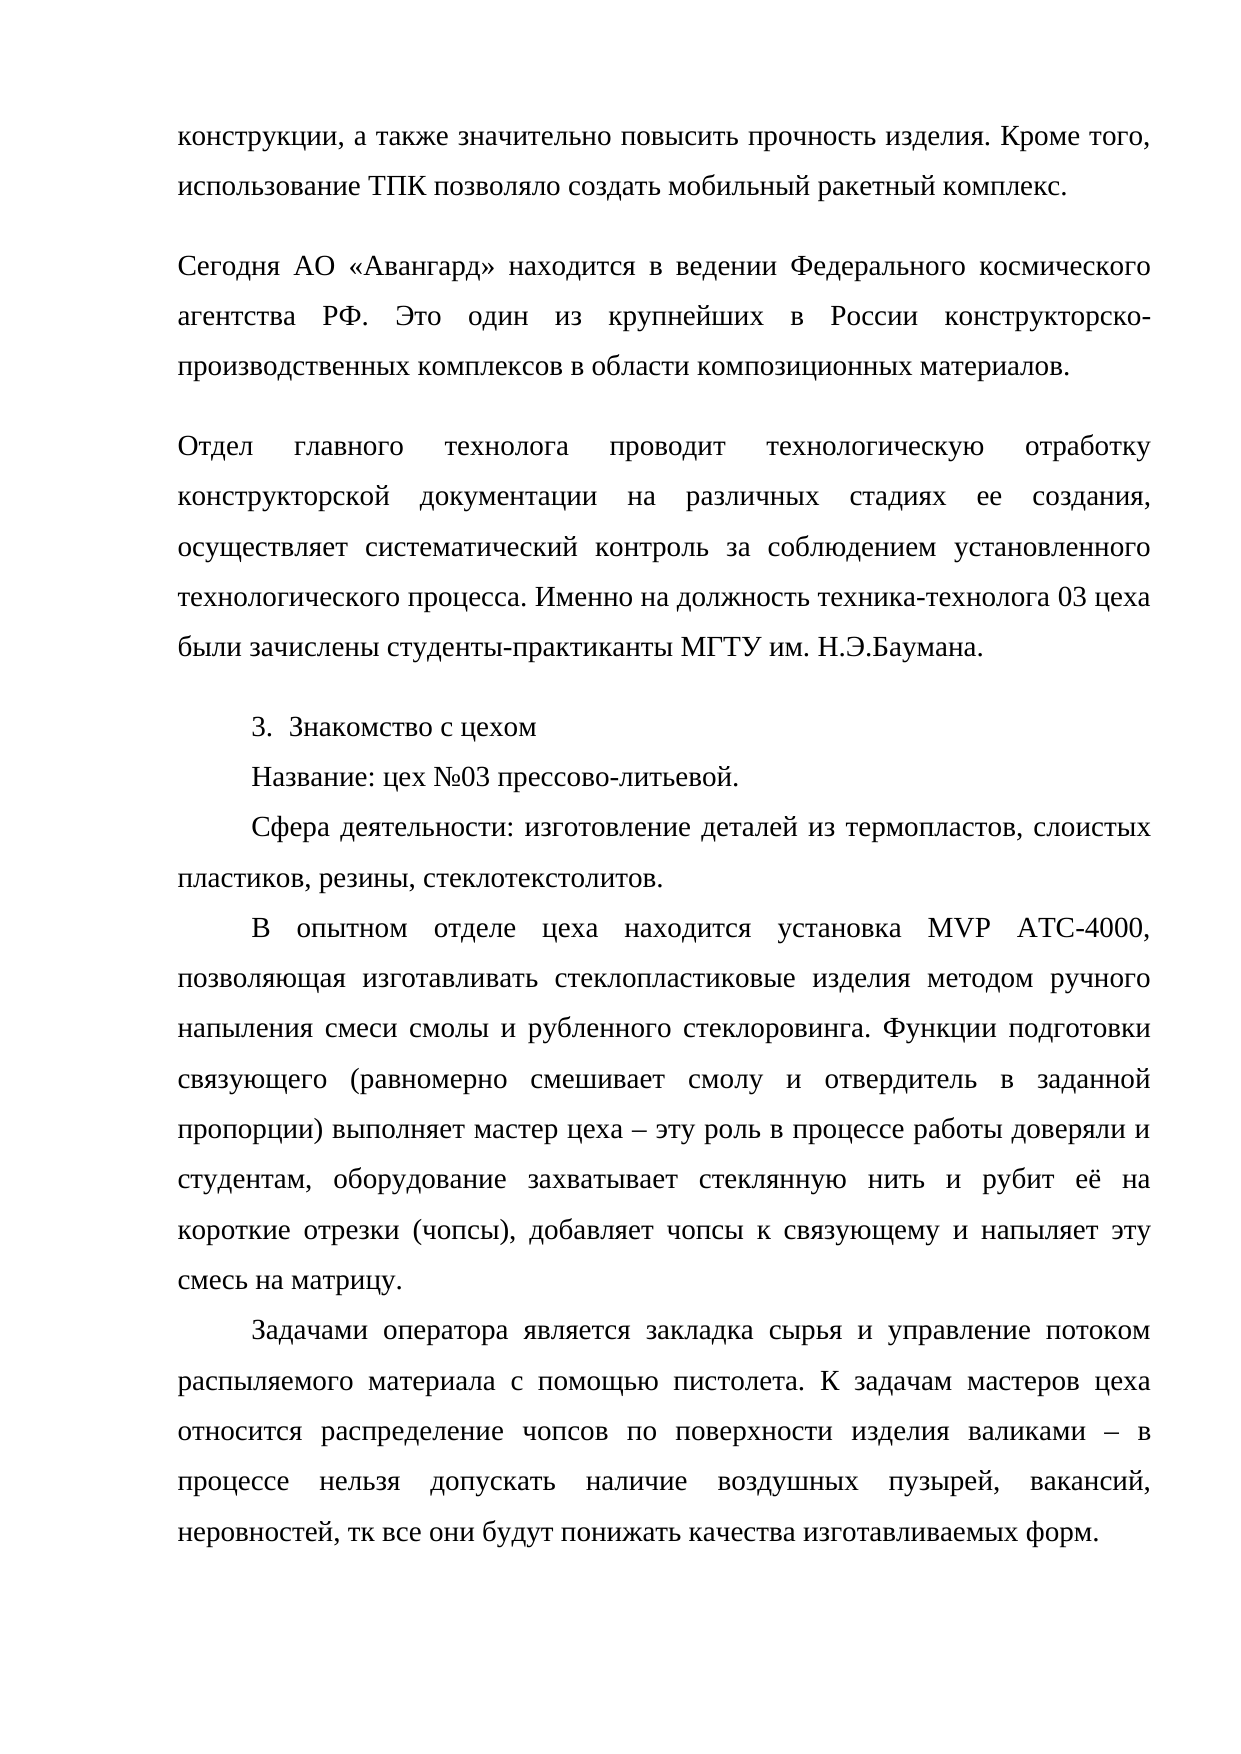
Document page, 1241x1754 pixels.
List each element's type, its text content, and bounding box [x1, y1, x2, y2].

text Отдел главного технолога проводит технологическую отработку конструкторской документации на различных стадиях ее создания, осуществляет систематический контроль за соблюдением установленного технологического процесса. Именно на должность техника-технолога 03 цеха были зачислены студенты-практиканты МГТУ им. Н.Э.Баумана. [177, 428, 1152, 663]
list Название: цех №03 прессово-литьевой. [177, 759, 1152, 793]
text Сегодня АО «Авангард» находится в ведении Федерального космического агентства РФ. Это один из крупнейших в России конструкторско-производственных комплексов в области композиционных материалов. [177, 248, 1152, 382]
list В опытном отделе цеха находится установка MVP ATC-4000, позволяющая изготавливать стеклопластиковые изделия методом ручного напыления смеси смолы и рубленного стеклоровинга. Функции подготовки связующего (равномерно смешивает смолу и отвердитель в заданной пропорции) выполняет мастер цеха – эту роль в процессе работы доверяли и студентам, оборудование захватывает стеклянную нить и рубит её на короткие отрезки (чопсы), добавляет чопсы к связующему и напыляет эту смесь на матрицу. [177, 910, 1152, 1296]
list Сфера деятельности: изготовление деталей из термопластов, слоистых пластиков, резины, стеклотекстолитов. [177, 809, 1152, 893]
list Задачами оператора является закладка сырья и управление потоком распыляемого материала с помощью пистолета. К задачам мастеров цеха относится распределение чопсов по поверхности изделия валиками – в процессе нельзя допускать наличие воздушных пузырей, вакансий, неровностей, тк все они будут понижать качества изготавливаемых форм. [177, 1312, 1152, 1547]
list Знакомство с цехом [251, 709, 1152, 742]
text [177, 118, 1152, 202]
